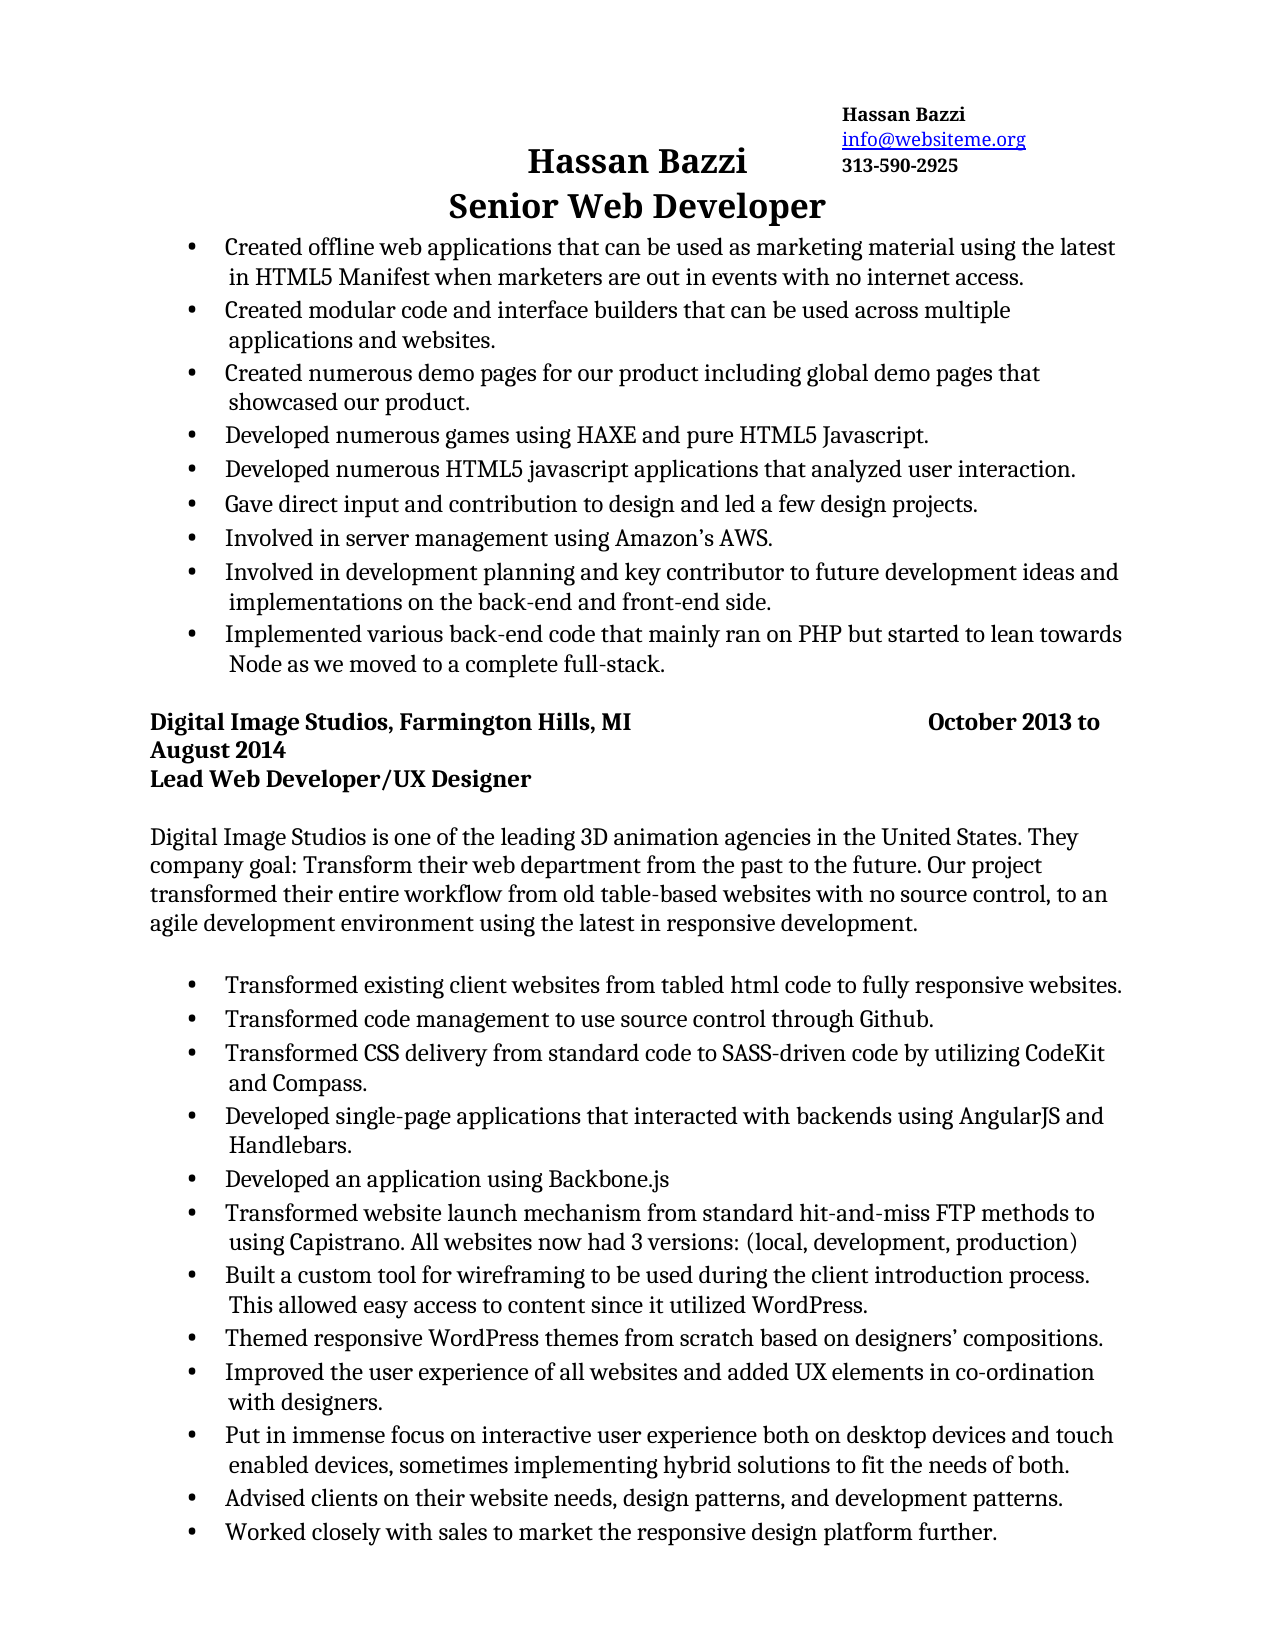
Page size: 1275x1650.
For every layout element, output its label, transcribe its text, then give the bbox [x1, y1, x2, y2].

list Created offline web applications that can be used as marketing material using the latest in HTML5 Manifest when marketers are out in events with no internet access. [187, 229, 1125, 291]
list Transformed CSS delivery from standard code to SASS-driven code by utilizing CodeKit and Compass. [187, 1034, 1125, 1097]
list Transformed existing client websites from tabled html code to fully responsive websites. [187, 966, 1125, 1001]
list Created numerous demo pages for our product including global demo pages that showcased our product. [187, 354, 1125, 417]
text Digital Image Studios is one of the leading 3D animation agencies in the United States. They company goal: Transform their web department from the past to the future. Our project transformed their entire workflow from old table-based websites with no source control, to an agile development environment using the latest in responsive development. [150, 823, 1125, 938]
list Advised clients on their website needs, design patterns, and development patterns. [187, 1479, 1125, 1514]
list Developed single-page applications that interacted with backends using AngularJS and Handlebars. [187, 1097, 1125, 1160]
list Improved the user experience of all websites and added UX elements in co-ordination with designers. [187, 1354, 1125, 1417]
list Worked closely with sales to market the responsive design platform further. [187, 1514, 1125, 1548]
list Transformed code management to use source control through Github. [187, 1001, 1125, 1034]
list Involved in development planning and key contributor to future development ideas and implementations on the back-end and front-end side. [187, 553, 1125, 616]
list Transformed website launch mechanism from standard hit-and-miss FTP methods to using Capistrano. All websites now had 3 versions: (local, development, production) [187, 1194, 1125, 1257]
list Created modular code and interface builders that can be used across multiple applications and websites. [187, 291, 1125, 354]
list Developed numerous HTML5 javascript applications that analyzed user interaction. [187, 451, 1125, 485]
list Gave direct input and contribution to design and led a few design projects. [187, 485, 1125, 519]
list Developed numerous games using HAXE and pure HTML5 Javascript. [187, 417, 1125, 451]
list Involved in server management using Amazon’s AWS. [187, 519, 1125, 553]
text Lead Web Developer/UX Designer [150, 765, 1125, 794]
text Digital Image Studios, Farmington Hills, MI October 2013 to August 2014 [150, 708, 1125, 765]
list Implemented various back-end code that mainly ran on PHP but started to lean towards Node as we moved to a complete full-stack. [187, 616, 1125, 679]
list Developed an application using Backbone.js [187, 1160, 1125, 1194]
list Themed responsive WordPress themes from scratch based on designers’ compositions. [187, 1320, 1125, 1354]
list Built a custom tool for wireframing to be used during the client introduction process. This allowed easy access to content since it utilized WordPress. [187, 1257, 1125, 1320]
